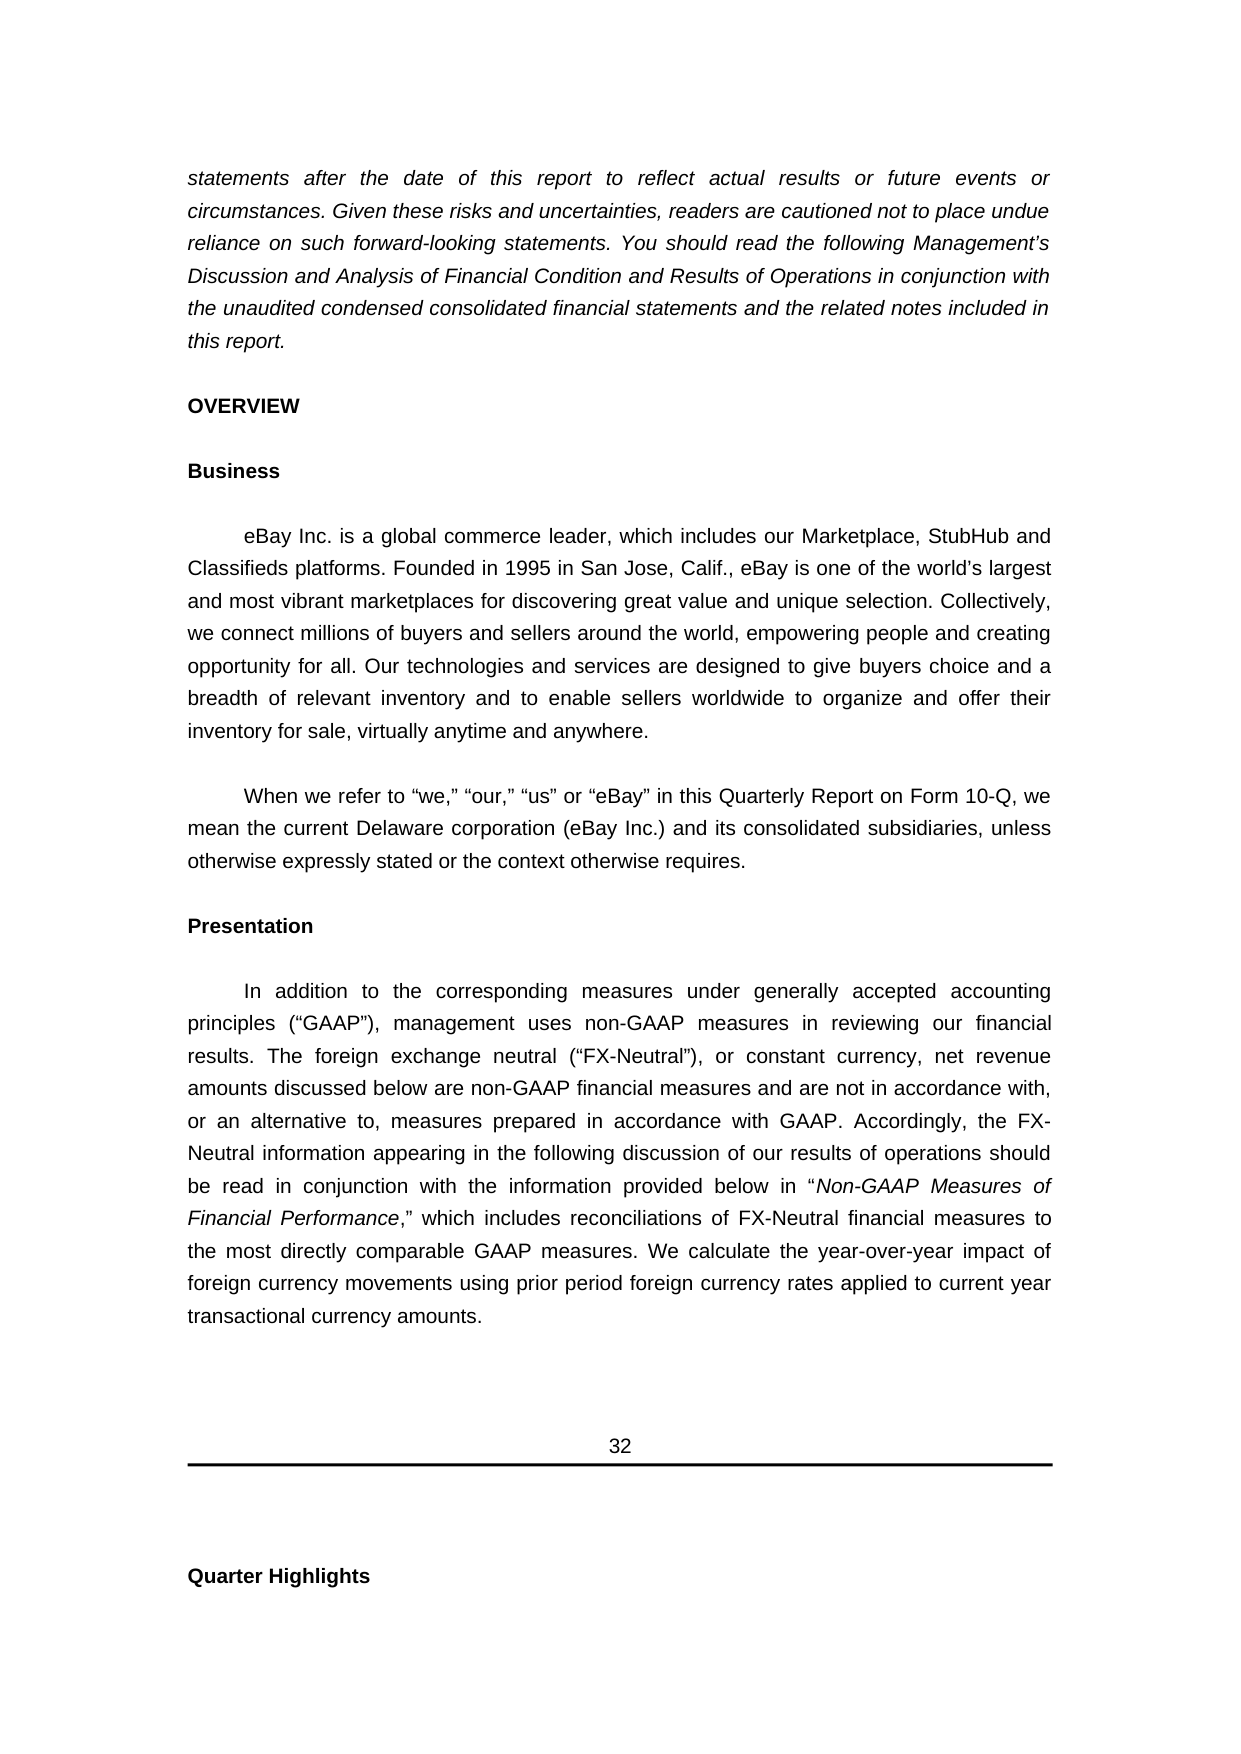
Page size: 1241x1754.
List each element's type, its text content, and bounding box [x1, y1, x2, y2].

text When we refer to “we,” “our,” “us” or “eBay” in this Quarterly Report on Form 10-Q, we mean the current Delaware corporation (eBay Inc.) and its consolidated subsidiaries, unless otherwise expressly stated or the context otherwise requires. [187, 779, 1053, 877]
text In addition to the corresponding measures under generally accepted accounting principles (“GAAP”), management uses non-GAAP measures in reviewing our financial results. The foreign exchange neutral (“FX-Neutral”), or constant currency, net revenue amounts discussed below are non-GAAP financial measures and are not in accordance with, or an alternative to, measures prepared in accordance with GAAP. Accordingly, the FX-Neutral information appearing in the following discussion of our results of operations should be read in conjunction with the information provided below in “Non-GAAP Measures of Financial Performance,” which includes reconciliations of FX-Neutral financial measures to the most directly comparable GAAP measures. We calculate the year-over-year impact of foreign currency movements using prior period foreign currency rates applied to current year transactional currency amounts. [187, 974, 1053, 1332]
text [187, 162, 1053, 357]
text OVERVIEW [187, 389, 1053, 422]
text 32 [187, 1429, 1053, 1462]
text Presentation [187, 909, 1053, 942]
text eBay Inc. is a global commerce leader, which includes our Marketplace, StubHub and Classifieds platforms. Founded in 1995 in San Jose, Calif., eBay is one of the world’s largest and most vibrant marketplaces for discovering great value and unique selection. Collectively, we connect millions of buyers and sellers around the world, empowering people and creating opportunity for all. Our technologies and services are designed to give buyers choice and a breadth of relevant inventory and to enable sellers worldwide to organize and offer their inventory for sale, virtually anytime and anywhere. [187, 519, 1053, 747]
text Quarter Highlights [187, 1559, 1053, 1592]
text Business [187, 454, 1053, 487]
